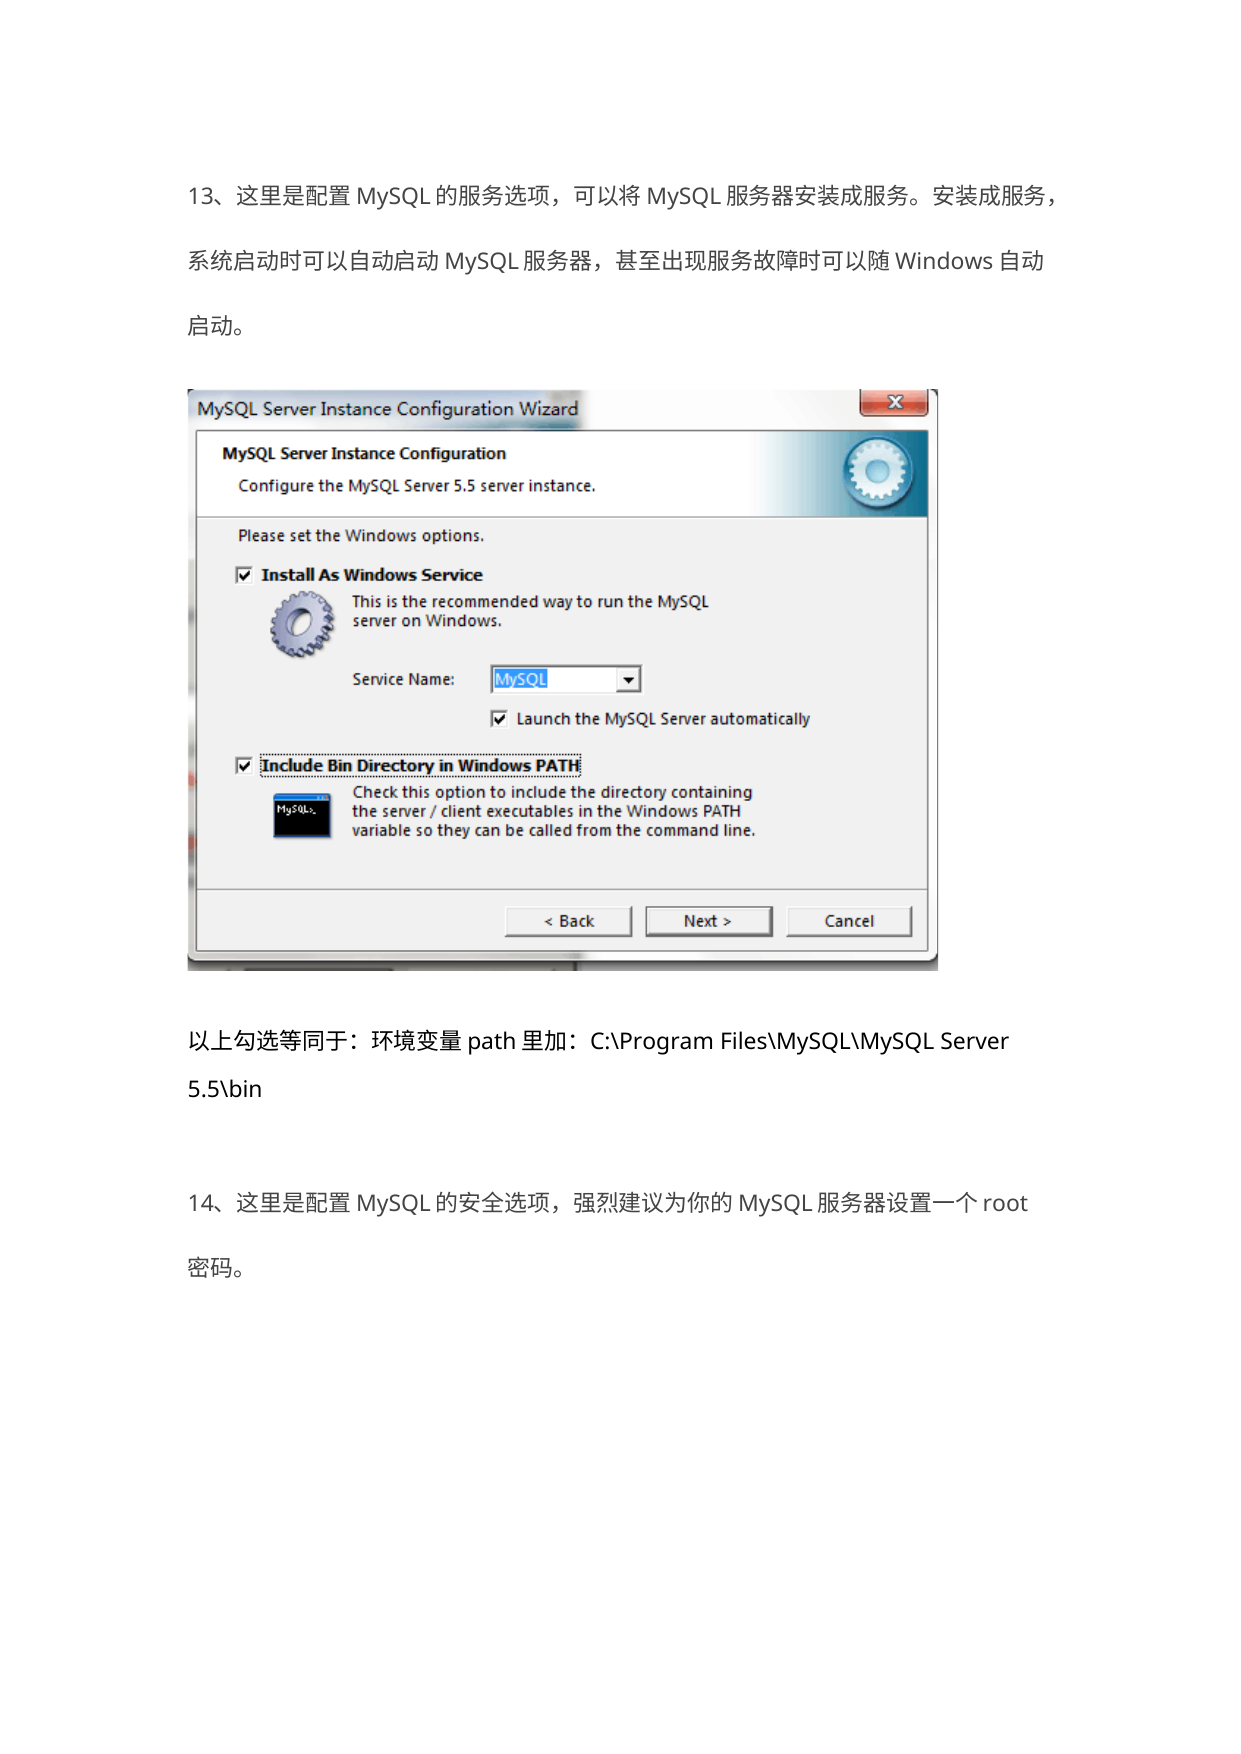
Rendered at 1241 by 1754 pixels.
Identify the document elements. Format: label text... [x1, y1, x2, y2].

text 14、这里是配置MySQL的安全选项，强烈建议为你的MySQL服务器设置一个root密码。 [187, 1169, 1053, 1299]
text 以上勾选等同于：环境变量path里加：C:\Program Files\MySQL\MySQL Server 5.5\bin [187, 1007, 1053, 1104]
picture [187, 389, 939, 971]
text 13、这里是配置MySQL的服务选项，可以将MySQL服务器安装成服务。安装成服务，系统启动时可以自动启动MySQL服务器，甚至出现服务故障时可以随Windows自动启动。 [187, 162, 1053, 357]
